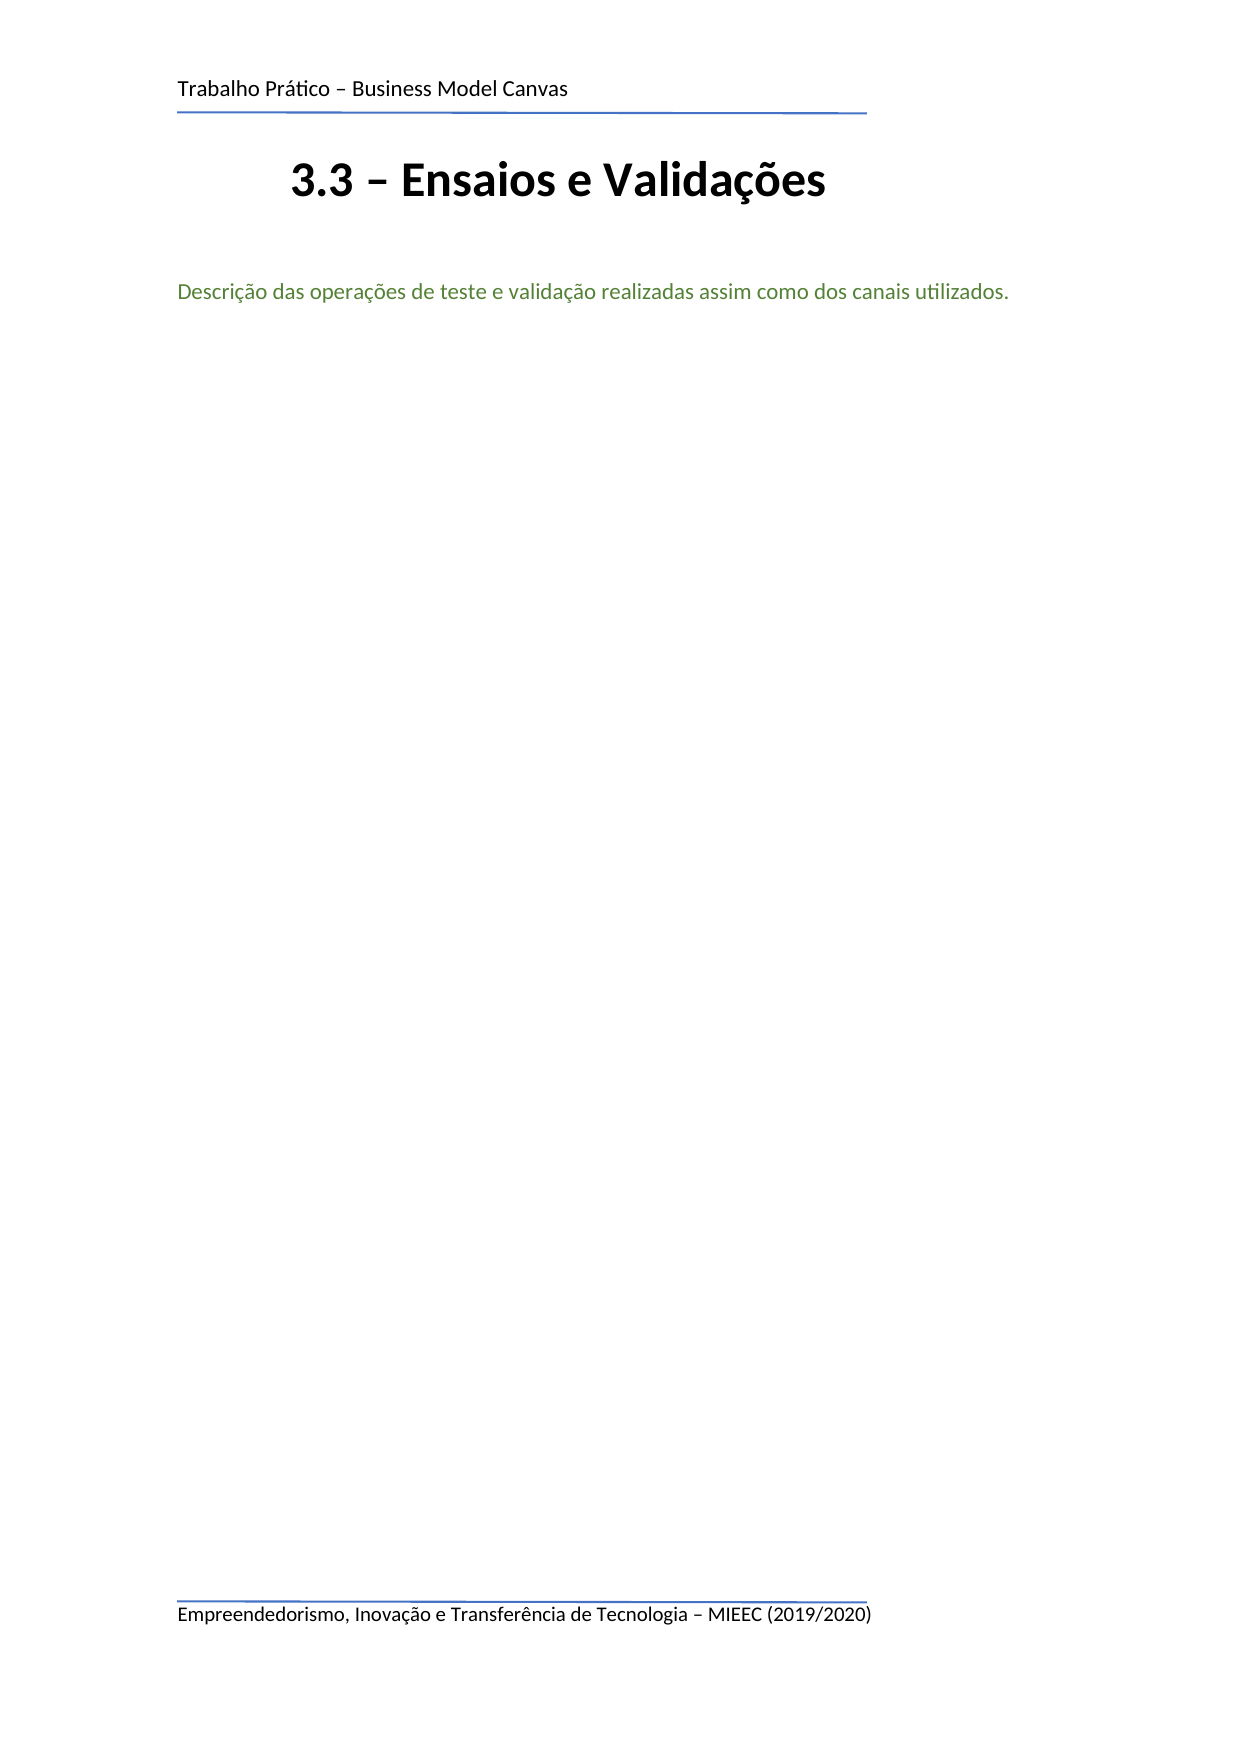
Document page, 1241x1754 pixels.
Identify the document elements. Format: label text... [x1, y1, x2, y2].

list 3.3 – Ensaios e Validações [290, 148, 1063, 209]
text Descrição das operações de teste e validação realizadas assim como dos canais utilizados. [177, 277, 1063, 305]
